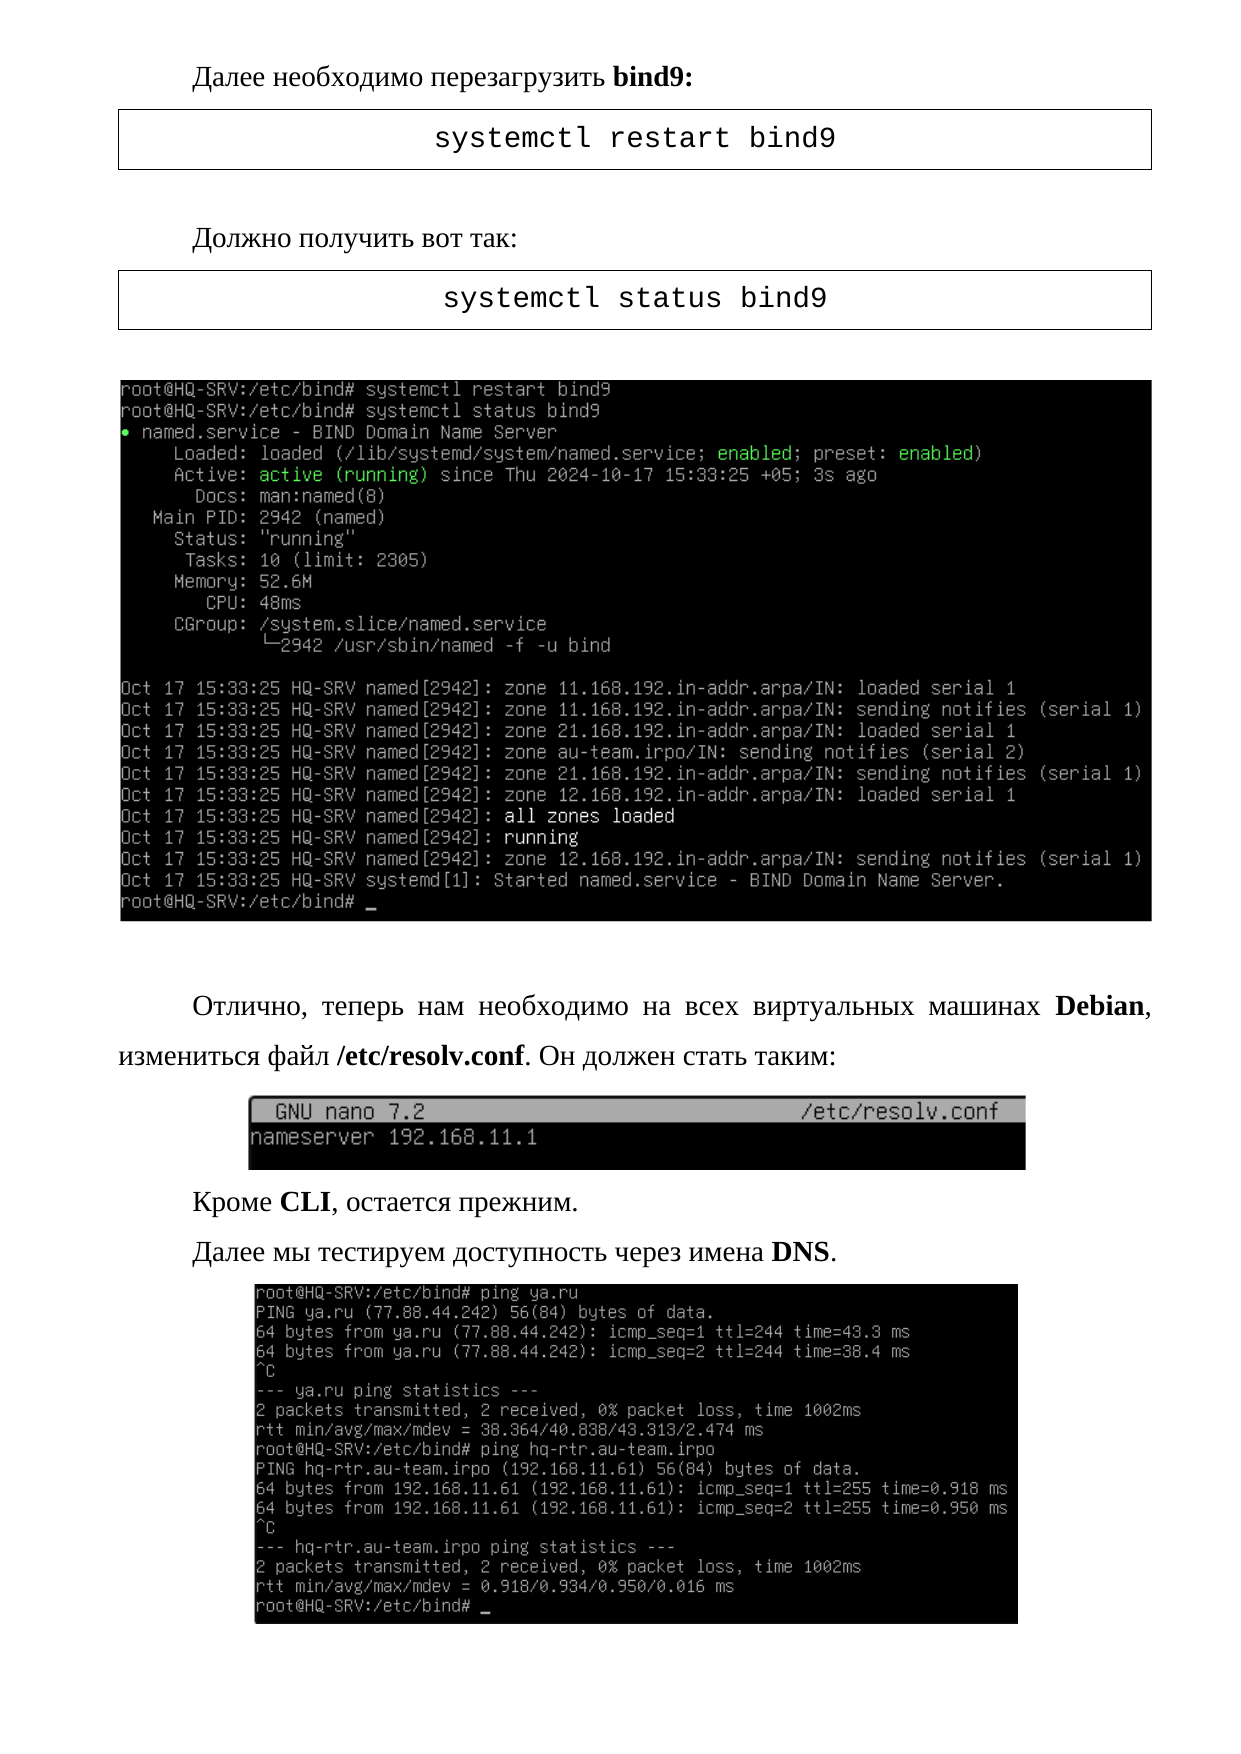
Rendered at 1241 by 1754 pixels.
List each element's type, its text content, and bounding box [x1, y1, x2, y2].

text Далее мы тестируем доступность через имена DNS. [118, 1234, 1152, 1268]
table_header systemctl status bind9 [119, 271, 1151, 329]
table_header systemctl restart bind9 [119, 110, 1151, 168]
picture [252, 1284, 1018, 1624]
text Отлично, теперь нам необходимо на всех виртуальных машинах Debian, измениться файл /etc/resolv.conf. Он должен стать таким: [118, 988, 1152, 1072]
text Должно получить вот так: [118, 220, 1152, 253]
text Далее необходимо перезагрузить bind9: [118, 59, 1152, 93]
picture [118, 380, 1152, 924]
picture [244, 1088, 1026, 1170]
text Кроме CLI, остается прежним. [118, 1184, 1152, 1217]
